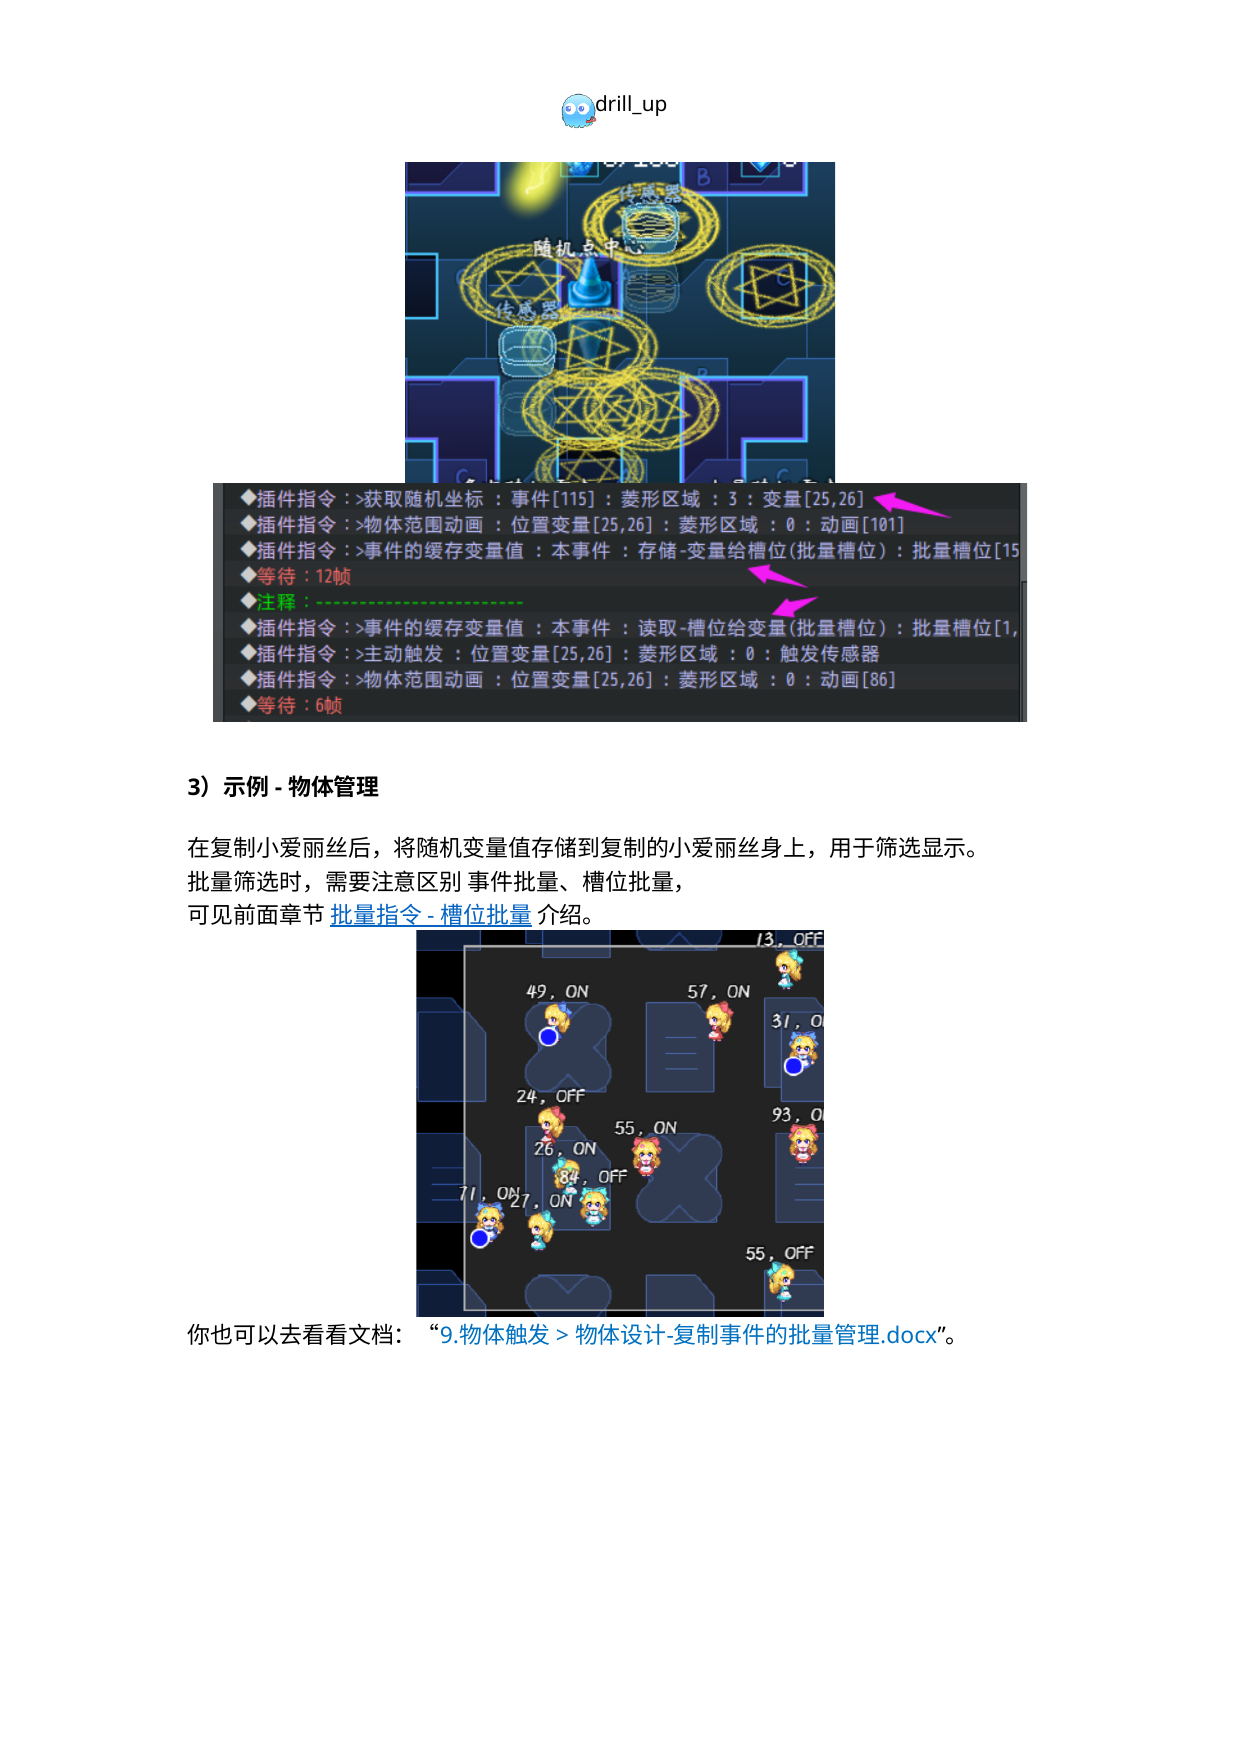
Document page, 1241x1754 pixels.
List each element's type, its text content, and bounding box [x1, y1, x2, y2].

text 可见前面章节 批量指令 - 槽位批量 介绍。 [187, 897, 1053, 930]
text 你也可以去看看文档：“9.物体触发 > 物体设计-复制事件的批量管理.docx”。 [187, 1317, 1053, 1350]
picture [556, 88, 597, 130]
subtitle 3）示例 - 物体管理 [187, 753, 1053, 818]
picture [213, 162, 1028, 722]
text 批量筛选时，需要注意区别 事件批量、槽位批量， [187, 863, 1053, 897]
picture [416, 930, 824, 1317]
text 在复制小爱丽丝后，将随机变量值存储到复制的小爱丽丝身上，用于筛选显示。 [187, 830, 1053, 863]
